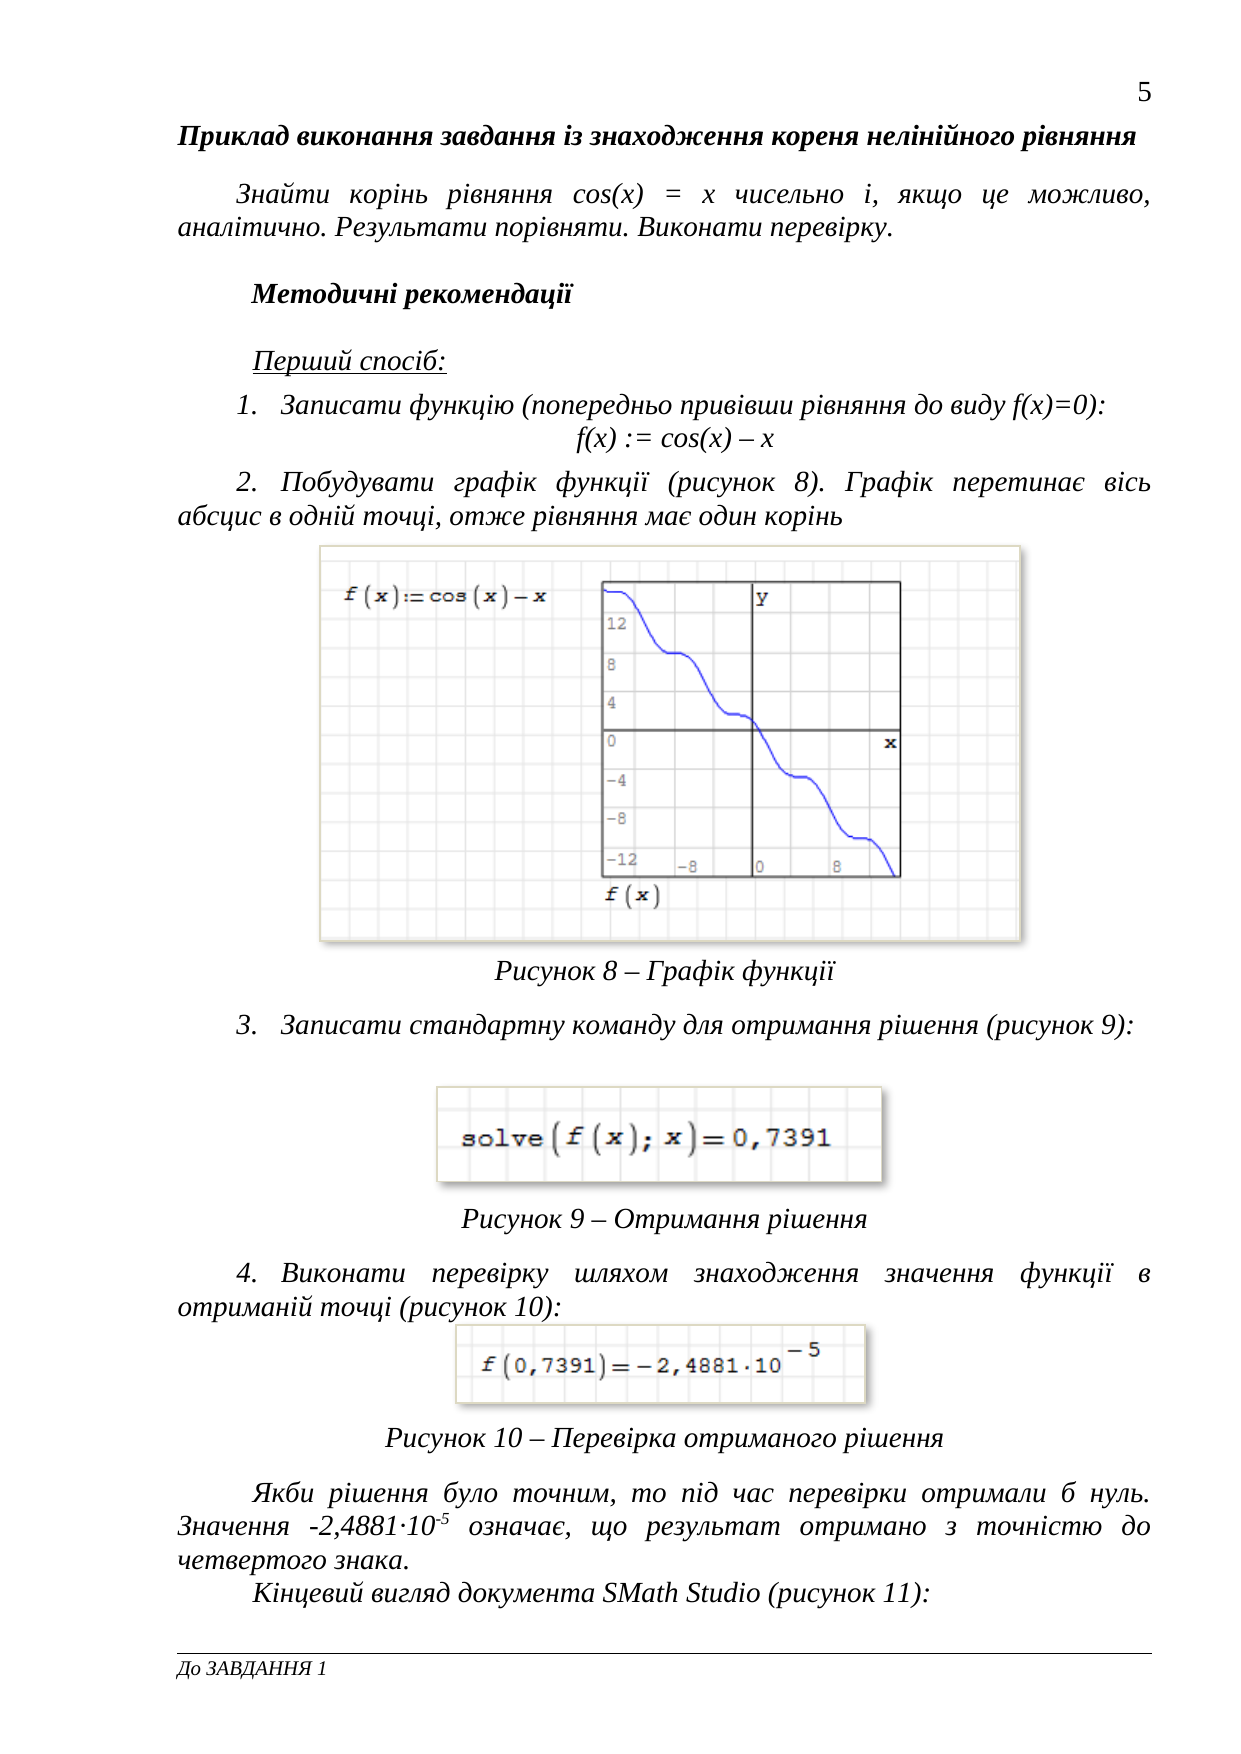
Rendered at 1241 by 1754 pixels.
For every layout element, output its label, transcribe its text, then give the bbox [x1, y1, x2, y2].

text Рисунок 10 – Перевірка отриманого рішення [177, 1421, 1152, 1454]
text Рисунок 9 – Отримання рішення [177, 1201, 1152, 1235]
text Рисунок 8 – Графік функції [177, 953, 1152, 987]
text Методичні рекомендації [177, 276, 1152, 310]
picture [457, 1326, 864, 1402]
list Записати стандартну команду для отримання рішення (рисунок 9): [177, 1007, 1152, 1041]
list Виконати перевірку шляхом знаходження значення функції в отриманій точці (рисунок 10): [177, 1256, 1152, 1323]
picture [321, 547, 1019, 940]
list Записати функцію (попередньо привівши рівняння до виду f(x)=0): [177, 387, 1152, 421]
text Перший спосіб: [177, 343, 1152, 377]
text f(x) := cos(x) – x [199, 421, 1152, 454]
text Знайти корінь рівняння cos(x) = x чисельно і, якщо це можливо, аналітично. Результати порівняти. Виконати перевірку. [177, 176, 1152, 243]
list Побудувати графік функції (рисунок 8). Графік перетинає вісь абсцис в одній точці, отже рівняння має один корінь [177, 464, 1152, 531]
text Кінцевий вигляд документа SMath Studio (рисунок 11): [177, 1576, 1152, 1609]
text Якби рішення було точним, то під час перевірки отримали б нуль. Значення -2,4881∙10-5 означає, що результат отримано з точністю до четвертого знака. [177, 1475, 1152, 1576]
text Приклад виконання завдання із знаходження кореня нелінійного рівняння [177, 118, 1152, 152]
picture [438, 1088, 881, 1181]
